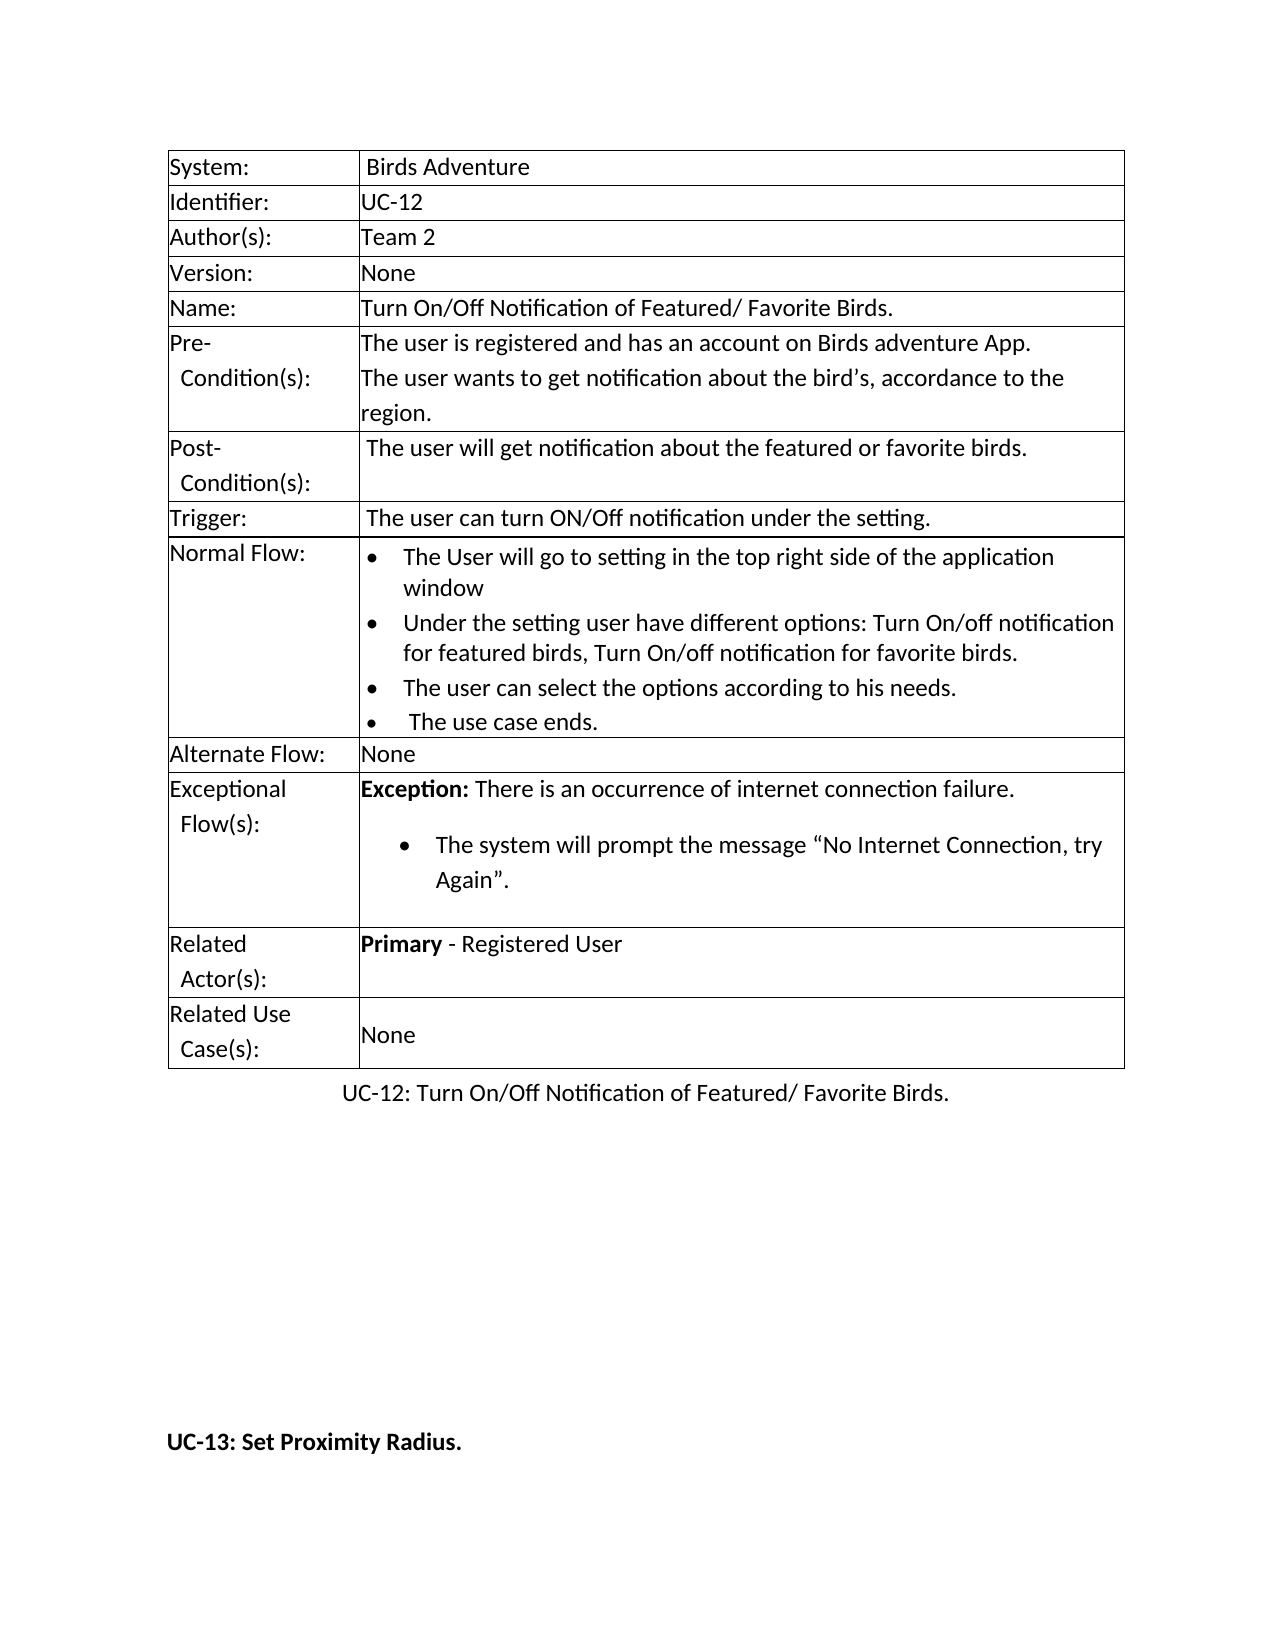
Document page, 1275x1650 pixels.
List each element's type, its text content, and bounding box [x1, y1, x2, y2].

table_cell The User will go to setting in the top right side of the application window Under the setting user have different options: Turn On/off notification for featured birds, Turn On/off notification for favorite birds. The user can select the options according to his needs. The use case ends. [360, 538, 1124, 737]
table_cell Pre- Condition(s): [169, 327, 359, 431]
table_header Birds Adventure [360, 151, 1124, 185]
table_cell Alternate Flow: [169, 738, 359, 772]
table_cell None [360, 257, 1124, 291]
table_cell None [360, 998, 1124, 1068]
table_cell Turn On/Off Notification of Featured/ Favorite Birds. [360, 292, 1124, 326]
table_cell None [360, 738, 1124, 772]
table_cell Name: [169, 292, 359, 326]
table_cell Trigger: [169, 502, 359, 536]
table_cell Identifier: [169, 186, 359, 220]
table_cell The user is registered and has an account on Birds adventure App. The user wants to get notification about the bird’s, accordance to the region. [360, 327, 1124, 431]
table_cell Post- Condition(s): [169, 432, 359, 501]
table_cell The user will get notification about the featured or favorite birds. [360, 432, 1124, 501]
table_cell Primary - Registered User [360, 928, 1124, 997]
text UC-13: Set Proximity Radius. [167, 1426, 1125, 1456]
table_cell Exceptional Flow(s): [169, 773, 359, 927]
table_cell Version: [169, 257, 359, 291]
table_cell Related Use Case(s): [169, 998, 359, 1068]
table_cell Normal Flow: [169, 538, 359, 737]
table_cell The user can turn ON/Off notification under the setting. [360, 502, 1124, 536]
text UC-12: Turn On/Off Notification of Featured/ Favorite Birds. [167, 1077, 1125, 1107]
table_cell Team 2 [360, 221, 1124, 256]
table_cell Author(s): [169, 221, 359, 256]
table_cell Related Actor(s): [169, 928, 359, 997]
table_cell UC-12 [360, 186, 1124, 220]
table_cell Exception: There is an occurrence of internet connection failure. The system will prompt the message “No Internet Connection, try Again”. [360, 773, 1124, 927]
table_header System: [169, 151, 359, 185]
